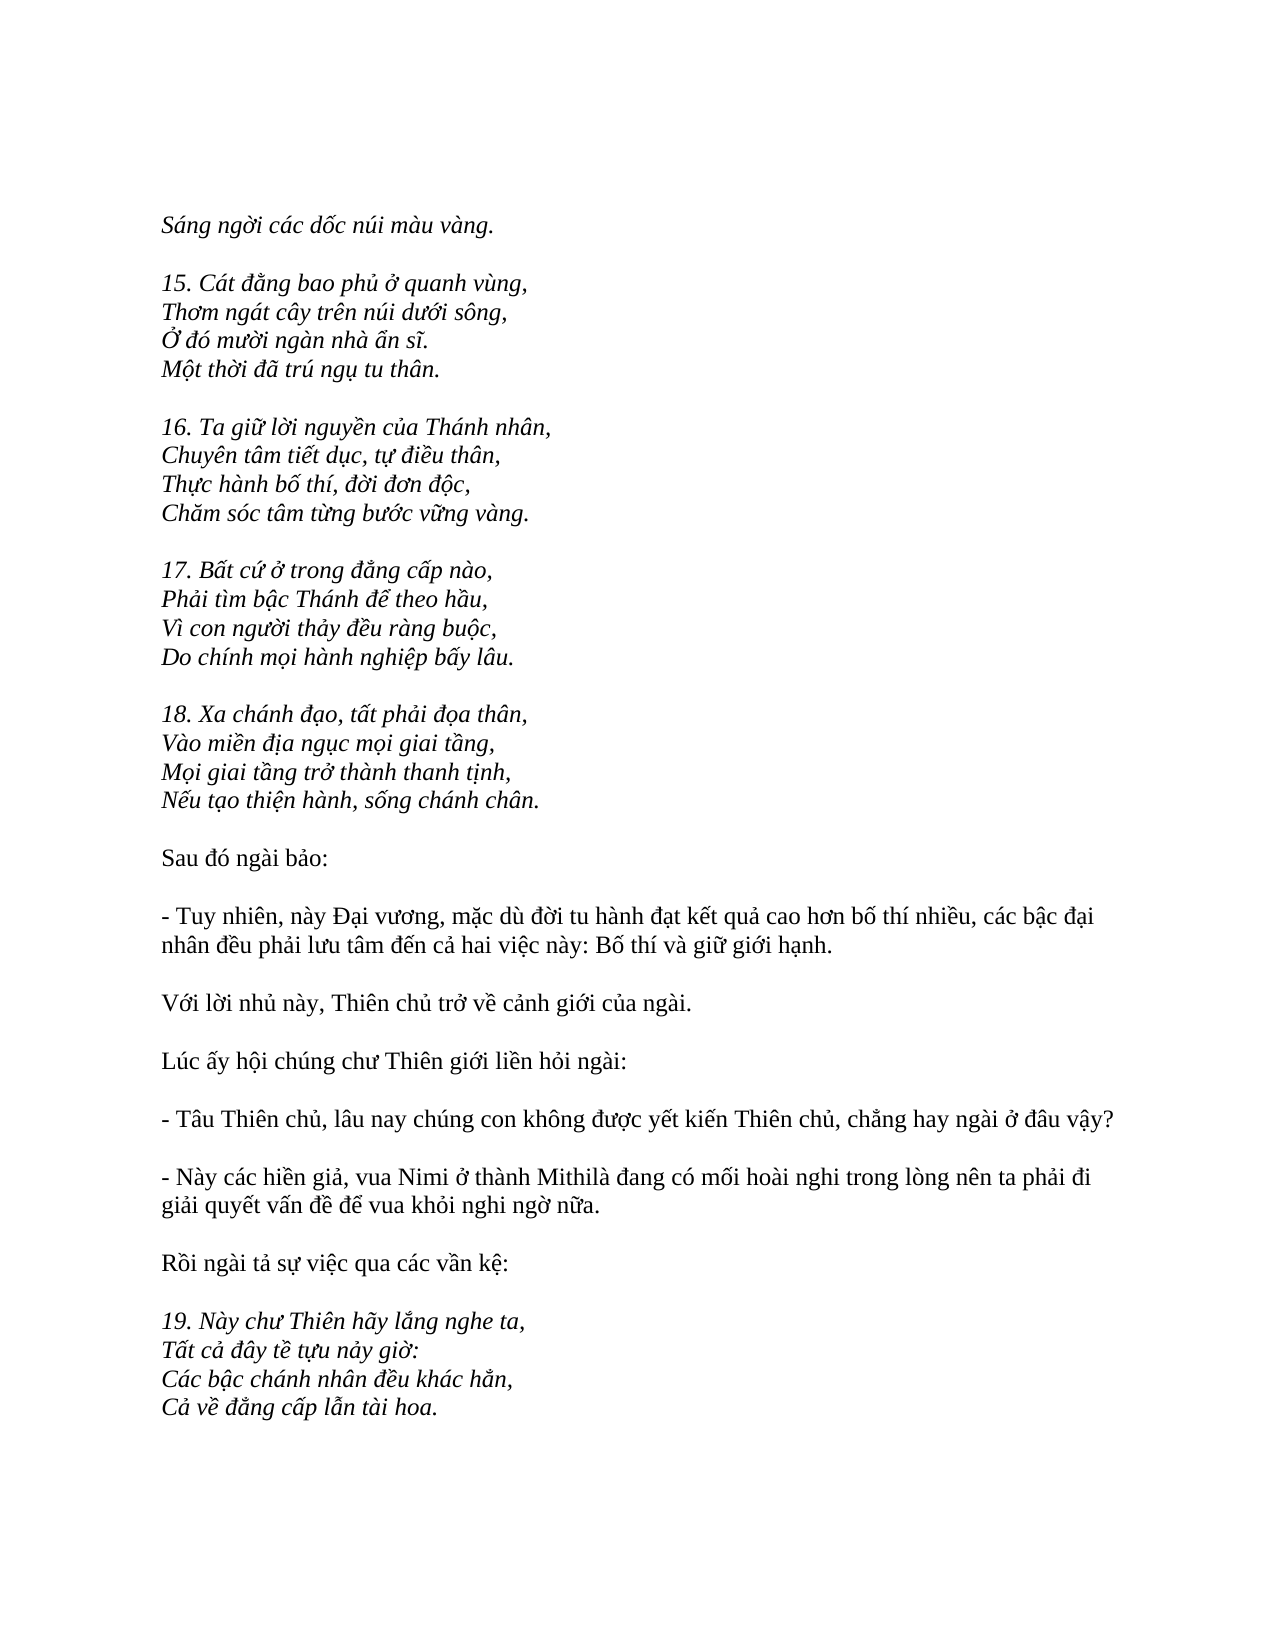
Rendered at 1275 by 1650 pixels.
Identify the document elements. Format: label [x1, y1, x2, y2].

table_header [130, 150, 1145, 1481]
